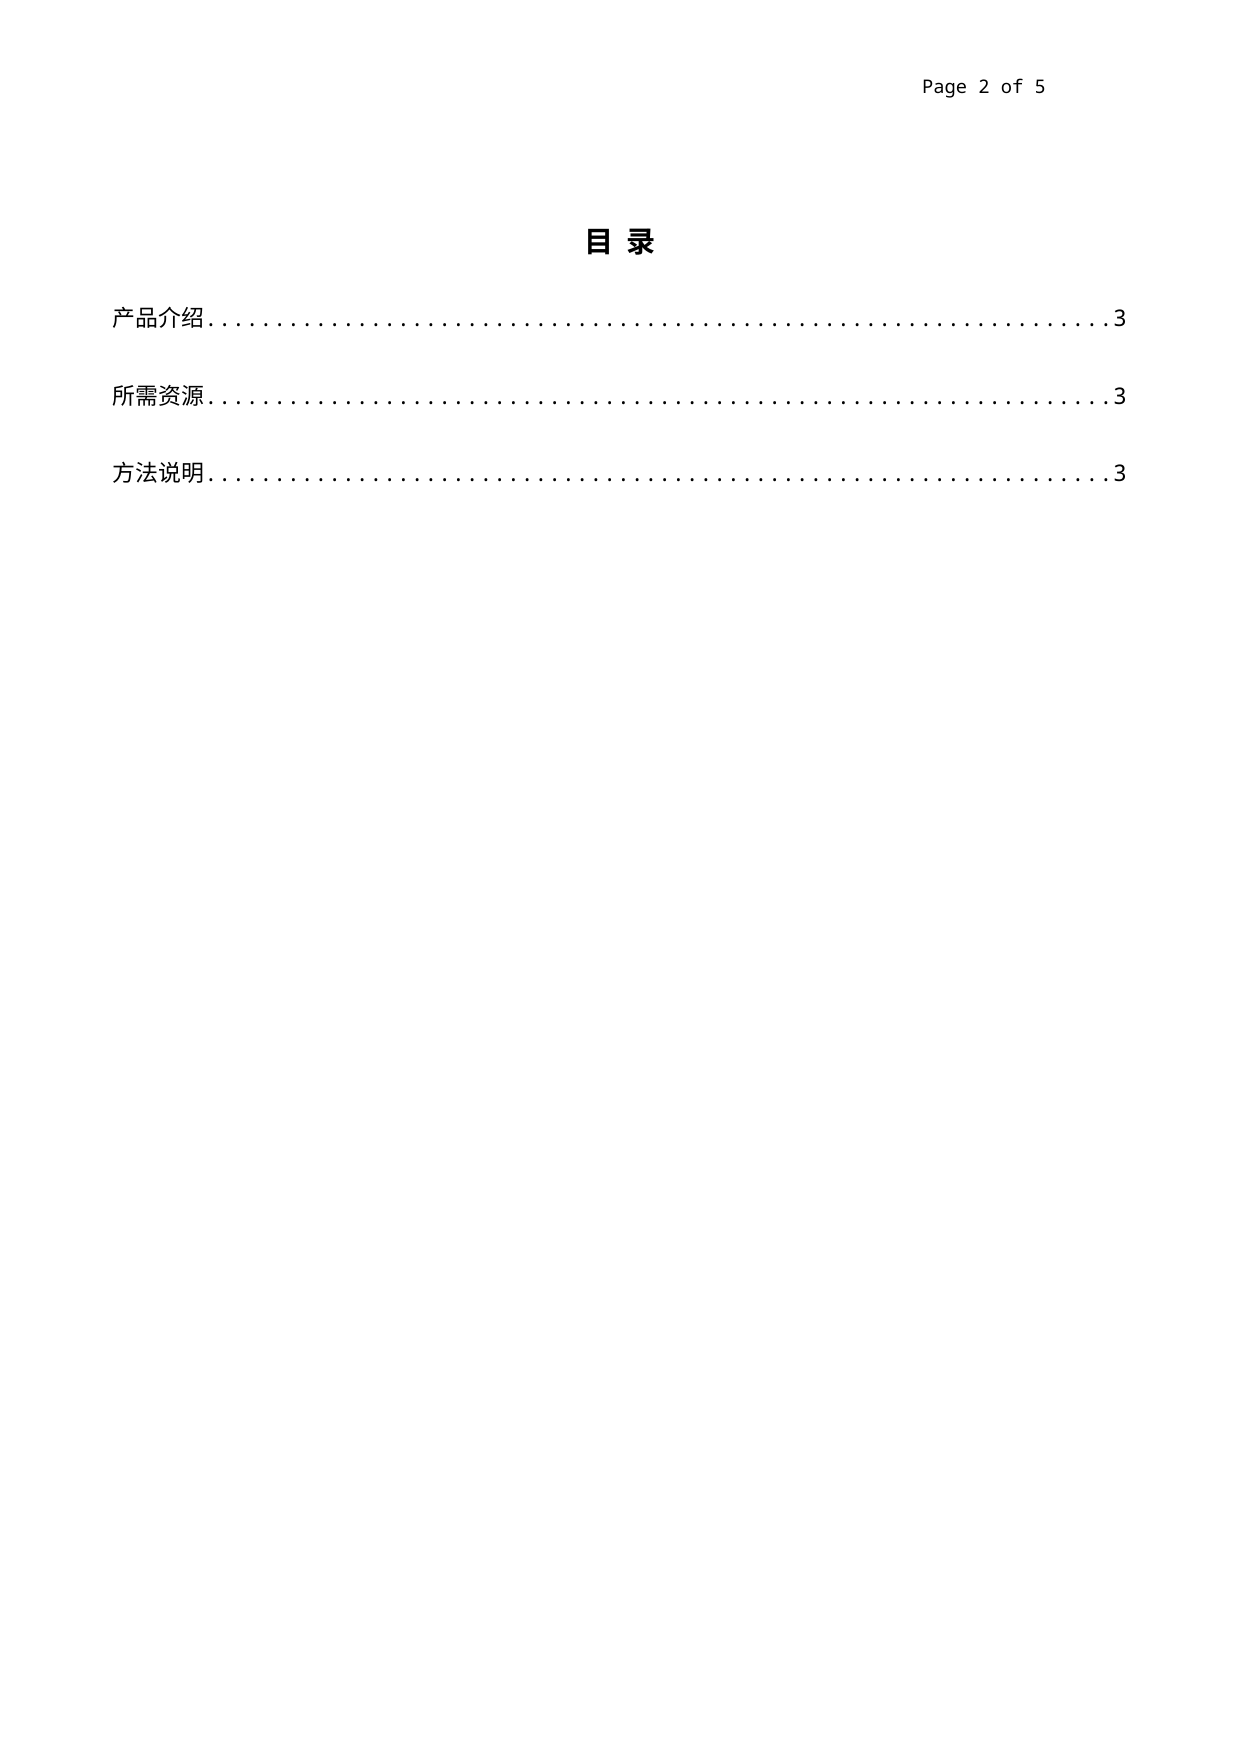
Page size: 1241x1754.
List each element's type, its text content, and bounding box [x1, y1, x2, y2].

text 方法说明 3 [112, 439, 1128, 504]
text 所需资源 3 [112, 362, 1128, 427]
text 目 录 [112, 207, 1128, 272]
text 产品介绍 3 [112, 284, 1128, 349]
